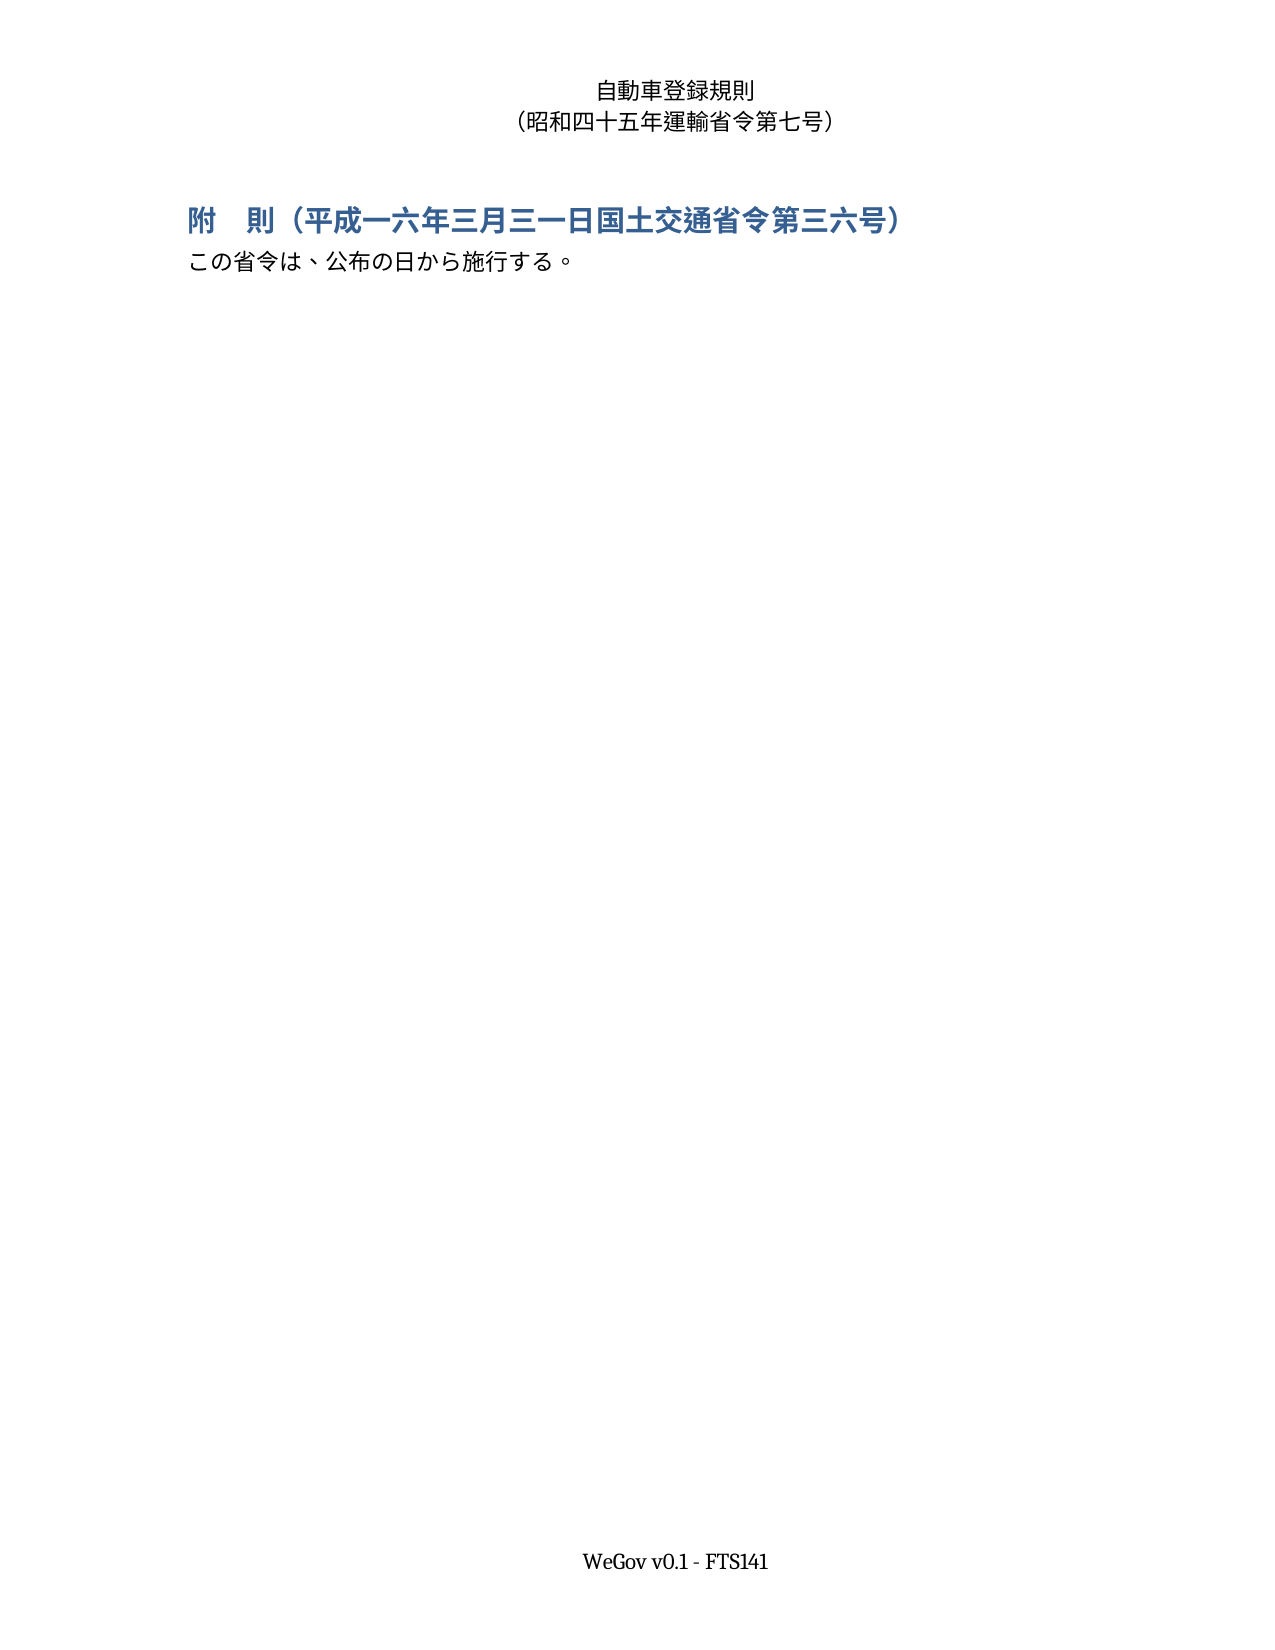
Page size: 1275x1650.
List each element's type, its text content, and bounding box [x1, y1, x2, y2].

subtitle 附 則（平成一六年三月三一日国土交通省令第三六号） [187, 200, 1087, 240]
text この省令は、公布の日から施行する。 [187, 246, 1087, 277]
